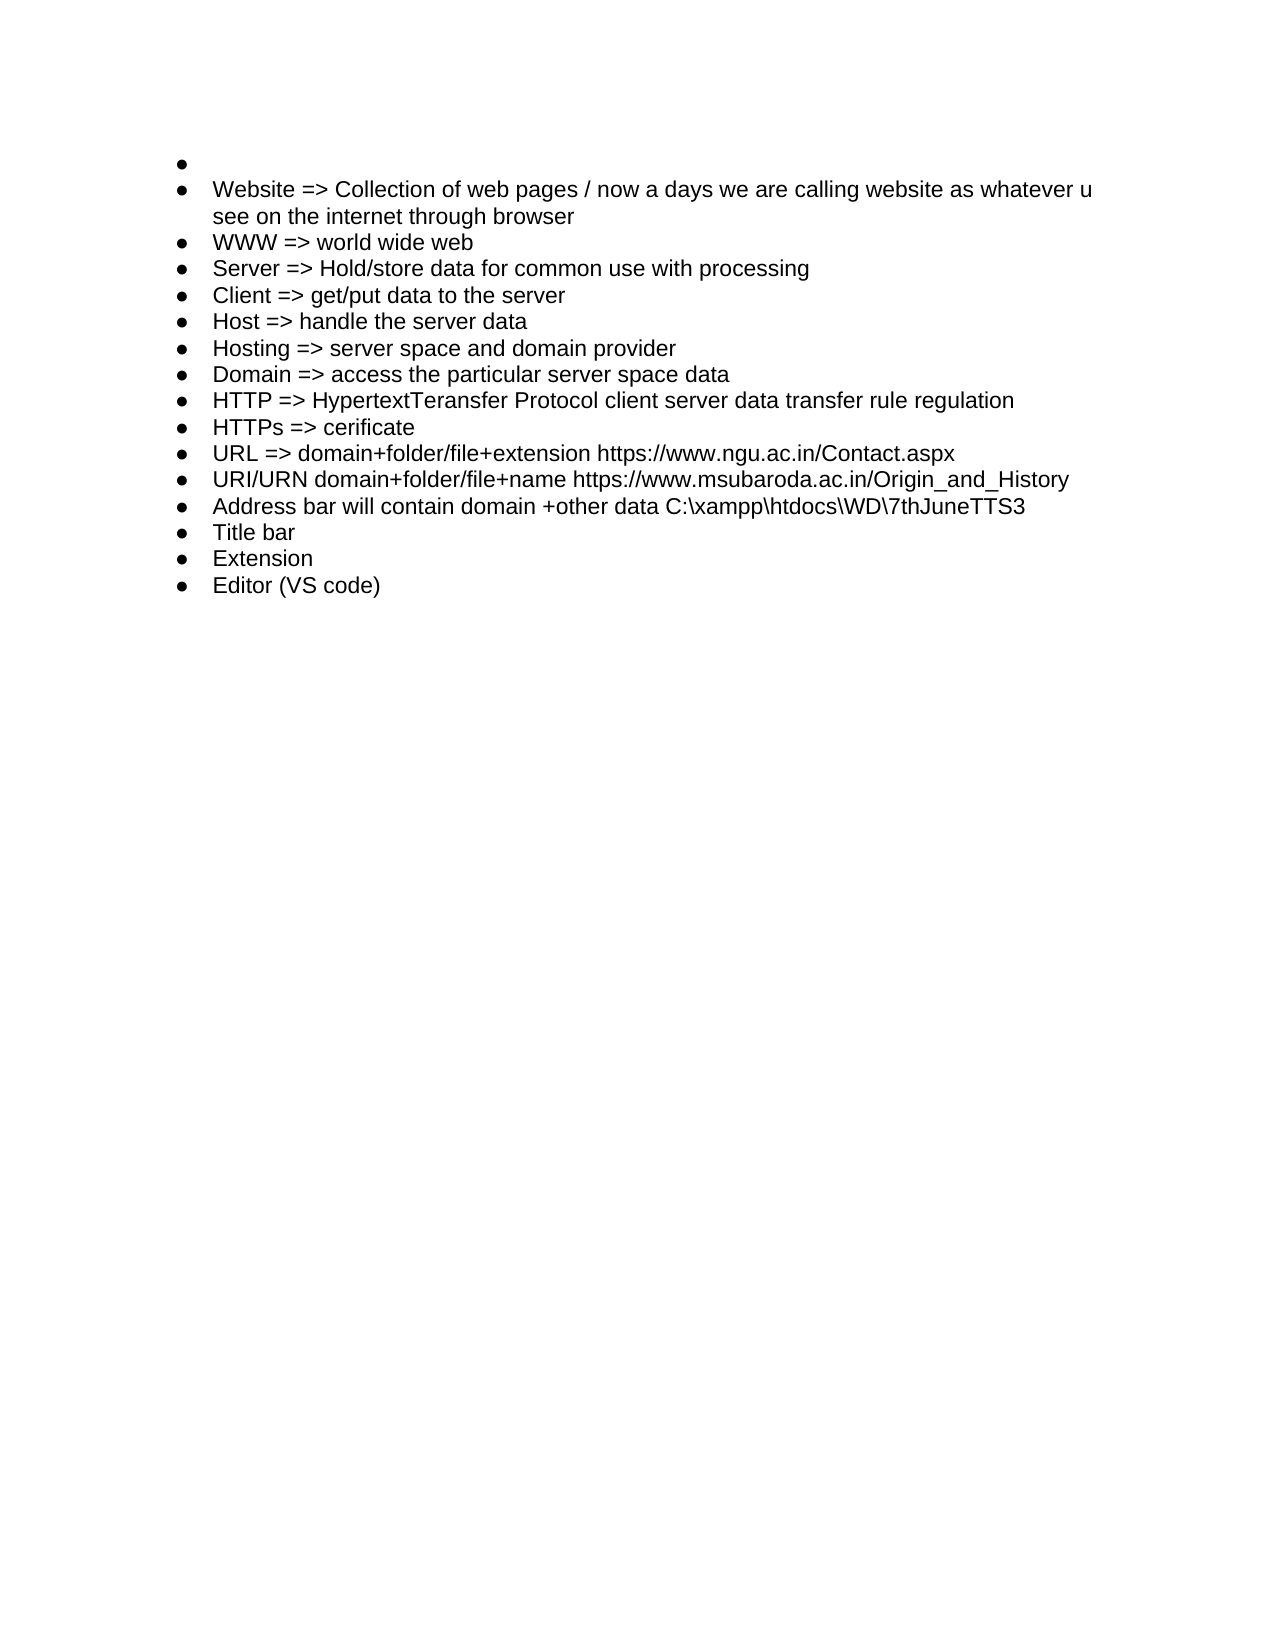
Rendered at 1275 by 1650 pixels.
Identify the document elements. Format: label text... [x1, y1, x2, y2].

list URI/URN domain+folder/file+name https://www.msubaroda.ac.in/Origin_and_History [175, 466, 1125, 493]
list Server => Hold/store data for common use with processing [175, 255, 1125, 282]
list HTTP => HypertextTeransfer Protocol client server data transfer rule regulation [175, 387, 1125, 413]
list Client => get/put data to the server [175, 282, 1125, 308]
list HTTPs => cerificate [175, 413, 1125, 440]
list Title bar [175, 519, 1125, 545]
list Address bar will contain domain +other data C:\xampp\htdocs\WD\7thJuneTTS3 [175, 493, 1125, 519]
list URL => domain+folder/file+extension https://www.ngu.ac.in/Contact.aspx [175, 440, 1125, 466]
list WWW => world wide web [175, 229, 1125, 255]
list Extension [175, 545, 1125, 572]
list Hosting => server space and domain provider [175, 334, 1125, 361]
list Domain => access the particular server space data [175, 361, 1125, 387]
list Editor (VS code) [175, 572, 1125, 598]
list Website => Collection of web pages / now a days we are calling website as whatever u see on the internet through browser [175, 176, 1125, 229]
list Host => handle the server data [175, 308, 1125, 334]
